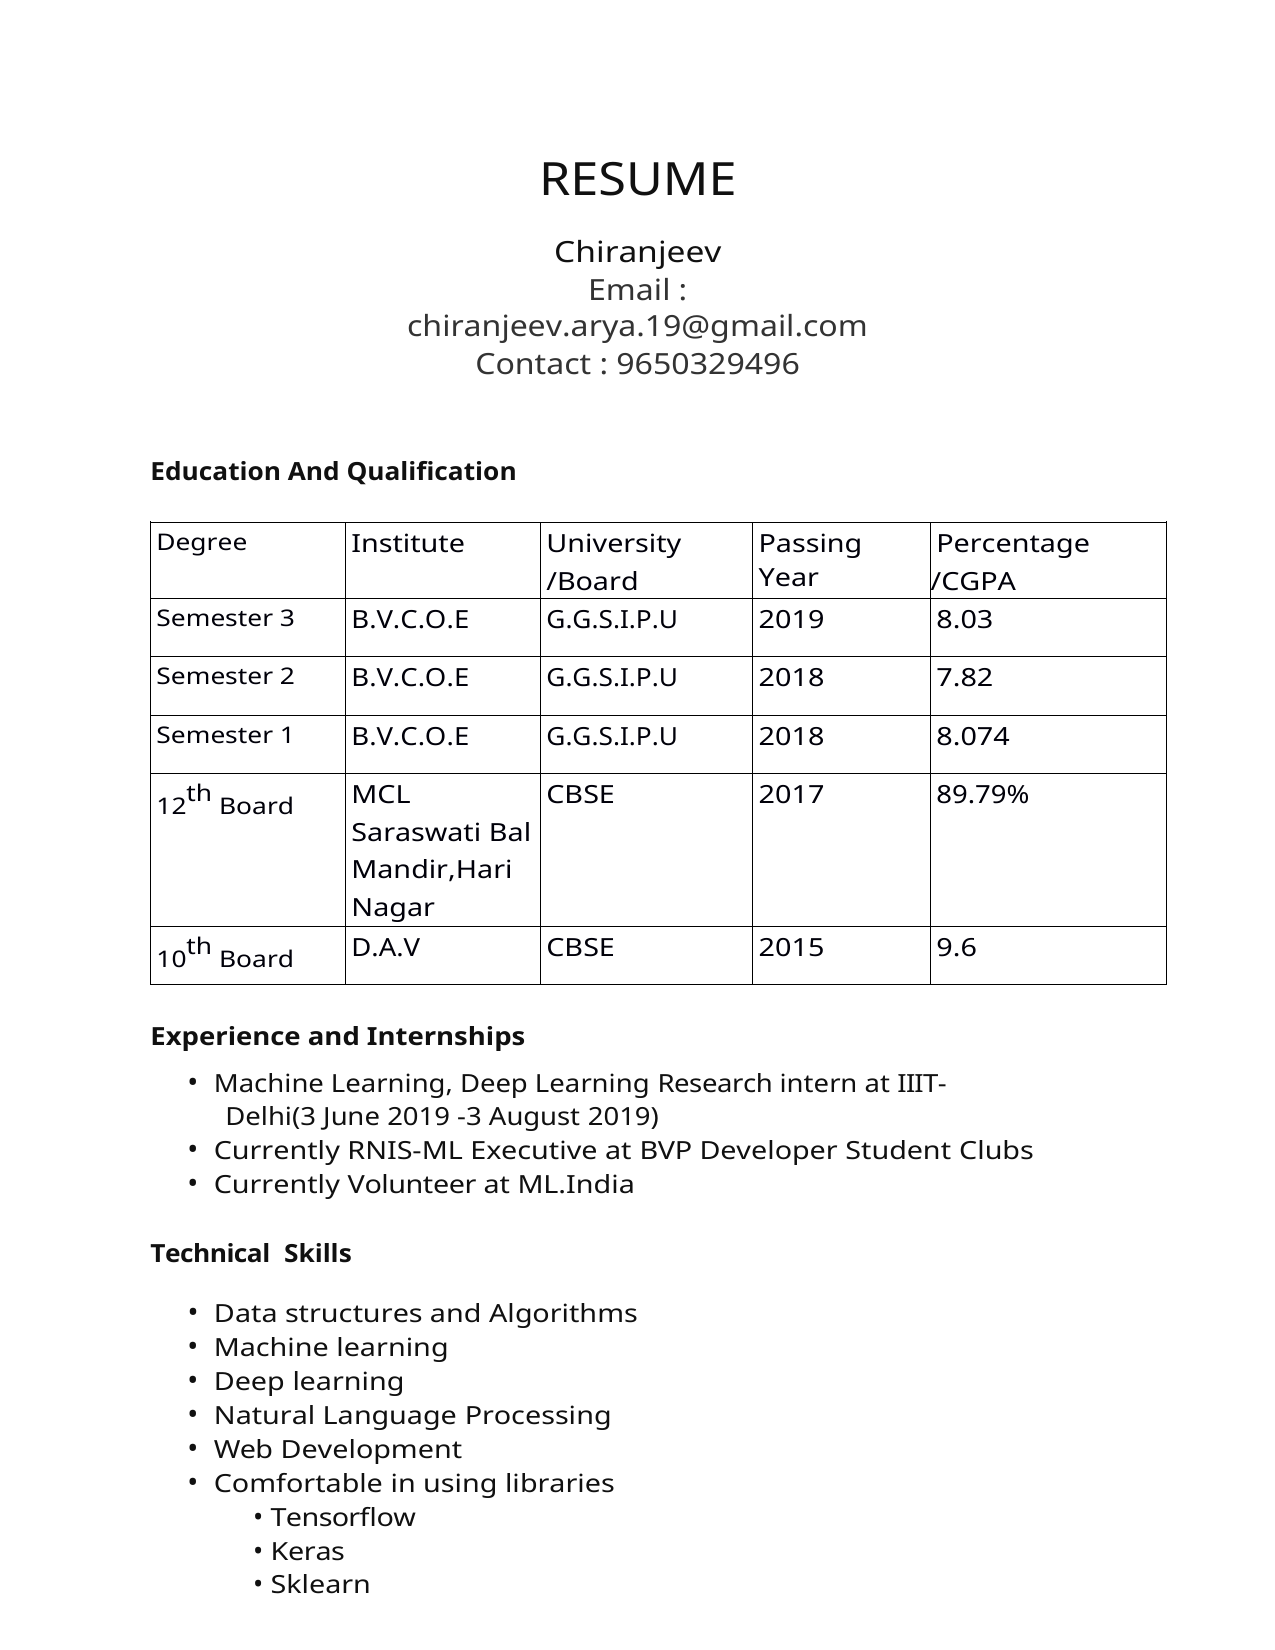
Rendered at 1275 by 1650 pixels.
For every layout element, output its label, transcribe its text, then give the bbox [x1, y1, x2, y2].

list Machine learning [187, 1329, 1177, 1363]
table_cell B.V.C.O.E [346, 657, 540, 714]
list Natural Language Processing [187, 1397, 1177, 1431]
list Currently RNIS-ML Executive at BVP Developer Student Clubs [187, 1133, 1177, 1166]
table_cell 12th Board [151, 774, 345, 926]
table_cell 2018 [753, 657, 930, 714]
list Deep learning [187, 1363, 1177, 1397]
table_header Degree [151, 523, 345, 597]
table_header Institute [346, 523, 540, 597]
text Chiranjeev [364, 235, 911, 269]
table_cell 8.074 [931, 716, 1166, 773]
table_cell 9.6 [931, 927, 1166, 984]
text Education And Qualification [150, 453, 1177, 487]
text Technical Skills [150, 1236, 1177, 1270]
table_cell 8.03 [931, 599, 1166, 656]
table_cell 2018 [753, 716, 930, 773]
table_cell B.V.C.O.E [346, 716, 540, 773]
text Experience and Internships [150, 1019, 1177, 1053]
table_cell CBSE [541, 927, 752, 984]
table_cell D.A.V [346, 927, 540, 984]
table_header Passing Year [753, 523, 930, 597]
table_cell Semester 2 [151, 657, 345, 714]
table_header Percentage /CGPA [931, 523, 1166, 597]
table_cell 2017 [753, 774, 930, 926]
list Data structures and Algorithms [187, 1294, 1177, 1329]
text RESUME [364, 147, 912, 209]
table_cell CBSE [541, 774, 752, 926]
table_cell B.V.C.O.E [346, 599, 540, 656]
list Currently Volunteer at ML.India [187, 1166, 1177, 1201]
table_cell 10th Board [151, 927, 345, 984]
text Email : chiranjeev.arya.19@gmail.com Contact : 9650329496 [364, 270, 911, 383]
table_cell 2015 [753, 927, 930, 984]
table_cell 89.79% [931, 774, 1166, 926]
list Machine Learning, Deep Learning Research intern at IIIT- Delhi(3 June 2019 -3 August 2019) [187, 1063, 1040, 1133]
table_cell 7.82 [931, 657, 1166, 714]
table_cell 2019 [753, 599, 930, 656]
table_cell MCL Saraswati Bal Mandir,Hari Nagar [346, 774, 540, 926]
table_cell G.G.S.I.P.U [541, 716, 752, 773]
list Sklearn [253, 1567, 1177, 1601]
table_cell G.G.S.I.P.U [541, 657, 752, 714]
table_cell Semester 3 [151, 599, 345, 656]
table_header University /Board [541, 523, 752, 597]
list Tensorflow [253, 1499, 1177, 1533]
table_cell G.G.S.I.P.U [541, 599, 752, 656]
table_cell Semester 1 [151, 716, 345, 773]
list Comfortable in using libraries [187, 1465, 1177, 1499]
list Web Development [187, 1431, 1177, 1465]
list Keras [253, 1533, 1177, 1567]
